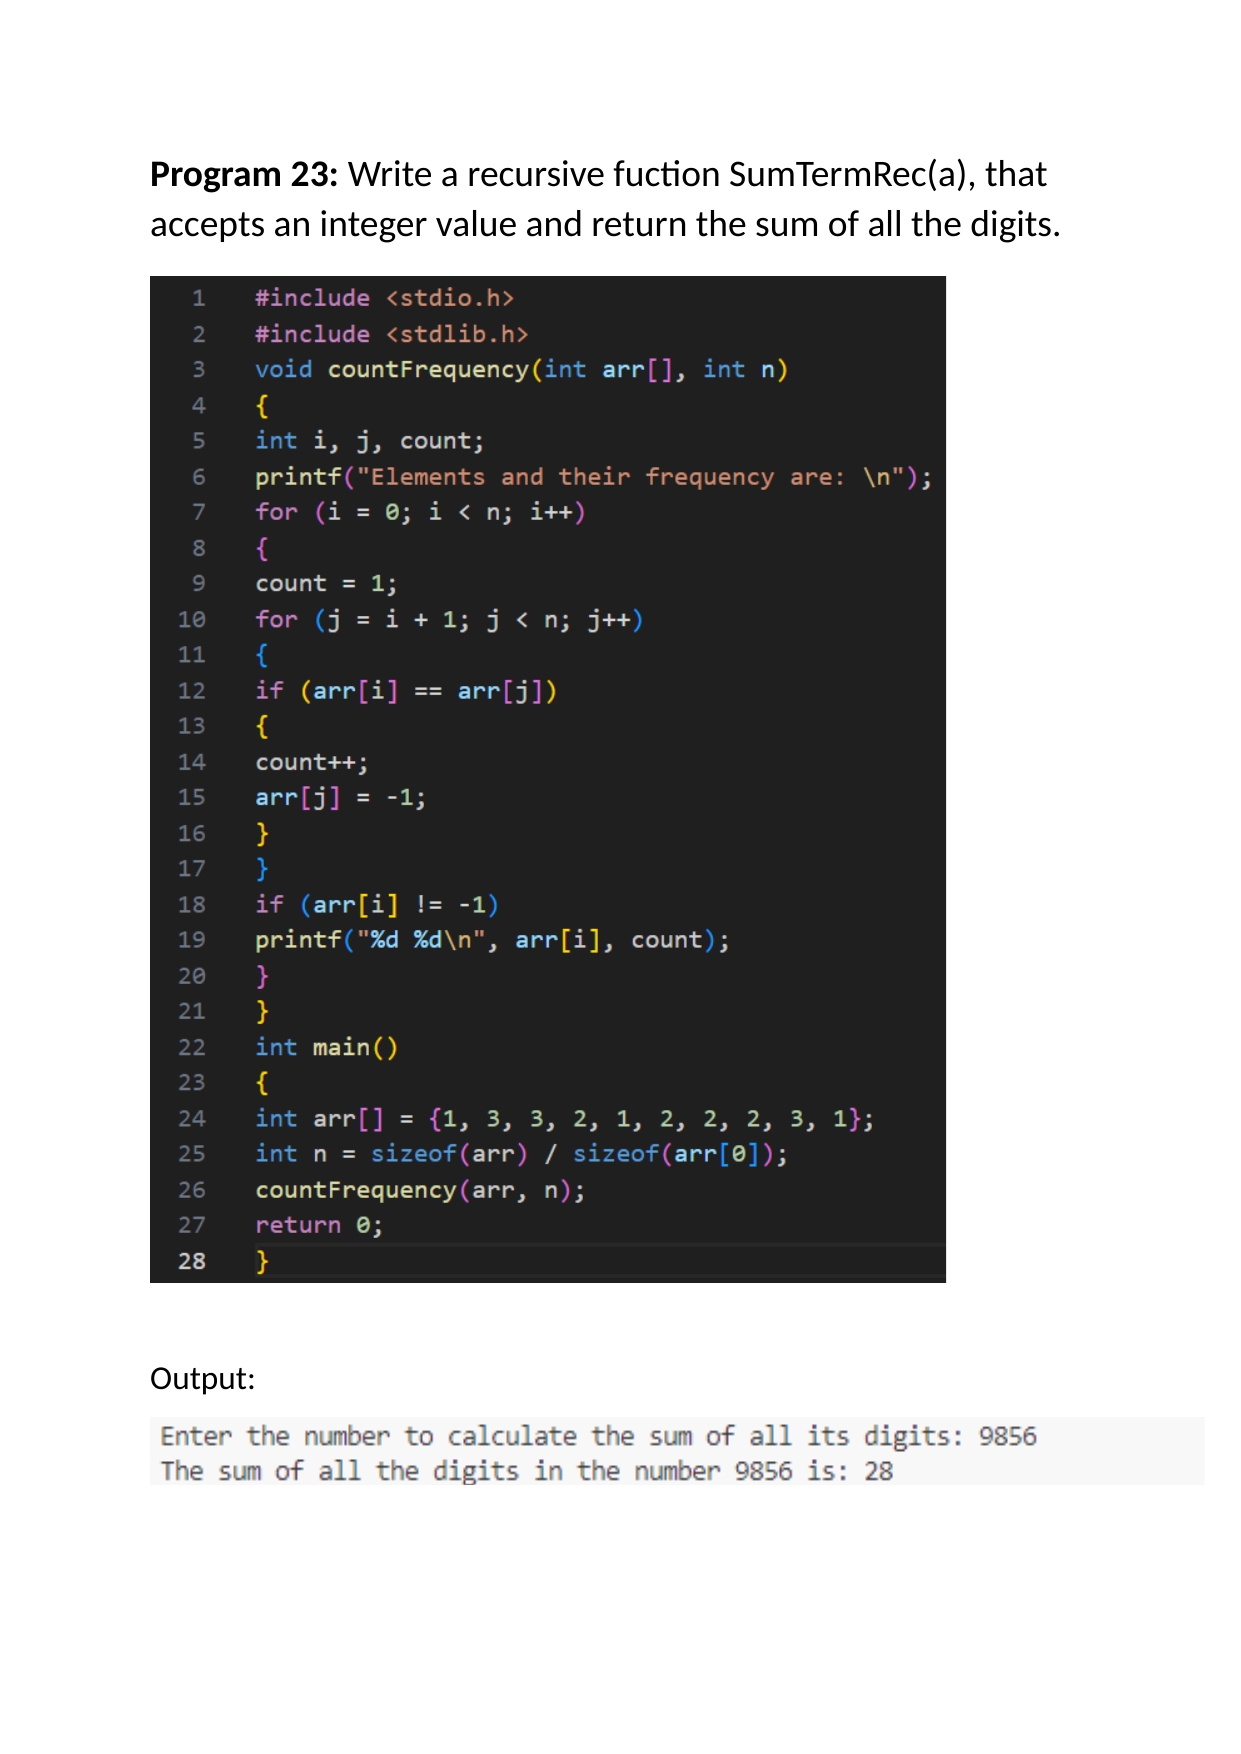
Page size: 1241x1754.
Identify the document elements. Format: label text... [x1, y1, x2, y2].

text Output: [150, 1357, 1090, 1398]
picture [150, 276, 947, 1283]
text Program 23: Write a recursive fuction SumTermRec(a), that accepts an integer value and return the sum of all the digits. [150, 150, 1090, 245]
